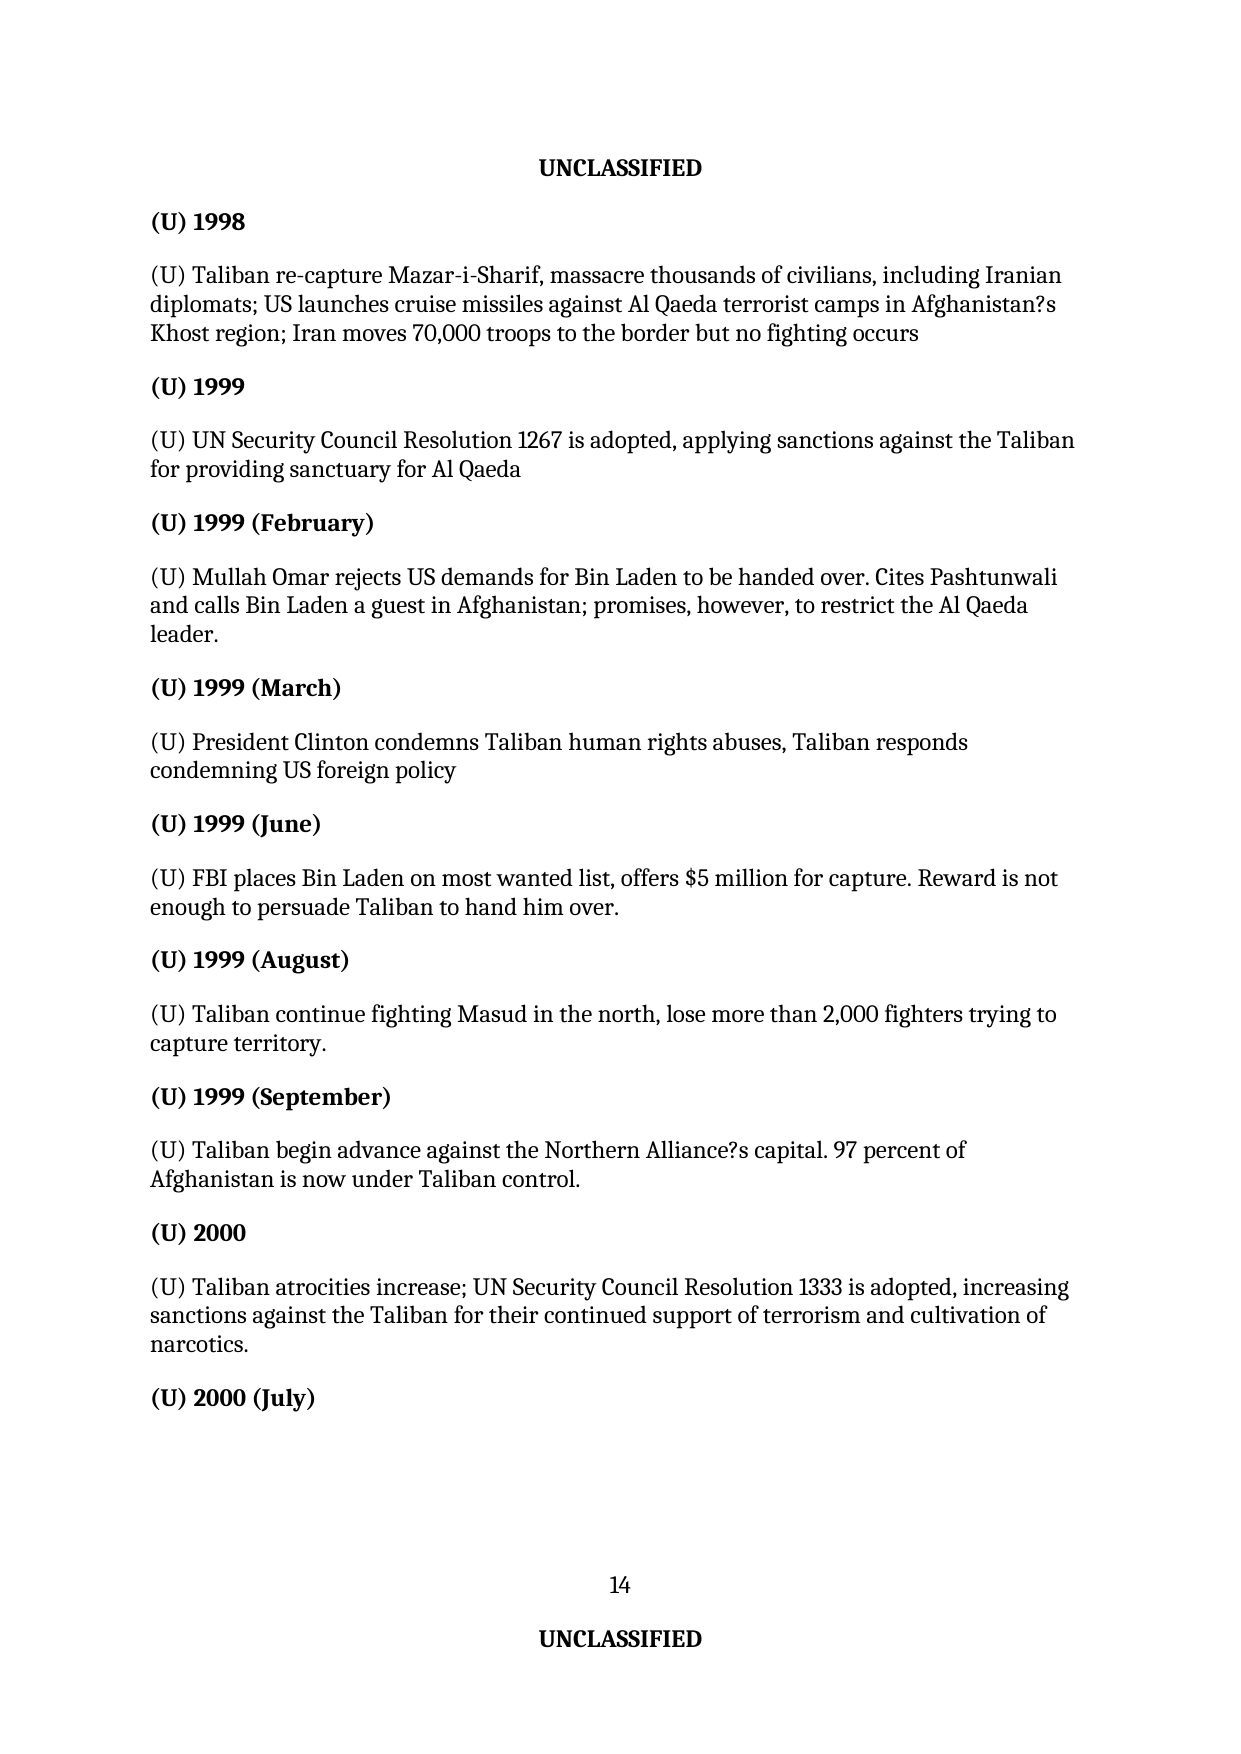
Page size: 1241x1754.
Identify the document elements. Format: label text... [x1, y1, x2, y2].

text (U) 2000 (July) [150, 1384, 1090, 1412]
text (U) 2000 [150, 1219, 1090, 1247]
text (U) 1998 [150, 207, 1090, 236]
text (U) 1999 [150, 372, 1090, 401]
text (U) FBI places Bin Laden on most wanted list, offers $5 million for capture. Reward is not enough to persuade Taliban to hand him over. [150, 864, 1090, 921]
text (U) UN Security Council Resolution 1267 is adopted, applying sanctions against the Taliban for providing sanctuary for Al Qaeda [150, 426, 1090, 484]
text (U) 1999 (August) [150, 946, 1090, 975]
text (U) Taliban atrocities increase; UN Security Council Resolution 1333 is adopted, increasing sanctions against the Taliban for their continued support of terrorism and cultivation of narcotics. [150, 1272, 1090, 1359]
text (U) 1999 (September) [150, 1082, 1090, 1111]
text (U) 1999 (February) [150, 509, 1090, 537]
text (U) Mullah Omar rejects US demands for Bin Laden to be handed over. Cites Pashtunwali and calls Bin Laden a guest in Afghanistan; promises, however, to restrict the Al Qaeda leader. [150, 562, 1090, 649]
text (U) Taliban begin advance against the Northern Alliance?s capital. 97 percent of Afghanistan is now under Taliban control. [150, 1136, 1090, 1194]
text (U) Taliban re-capture Mazar-i-Sharif, massacre thousands of civilians, including Iranian diplomats; US launches cruise missiles against Al Qaeda terrorist camps in Afghanistan?s Khost region; Iran moves 70,000 troops to the border but no fighting occurs [150, 261, 1090, 347]
text (U) President Clinton condemns Taliban human rights abuses, Taliban responds condemning US foreign policy [150, 727, 1090, 785]
text (U) 1999 (March) [150, 674, 1090, 702]
text (U) Taliban continue fighting Masud in the north, lose more than 2,000 fighters trying to capture territory. [150, 1000, 1090, 1057]
text (U) 1999 (June) [150, 810, 1090, 839]
